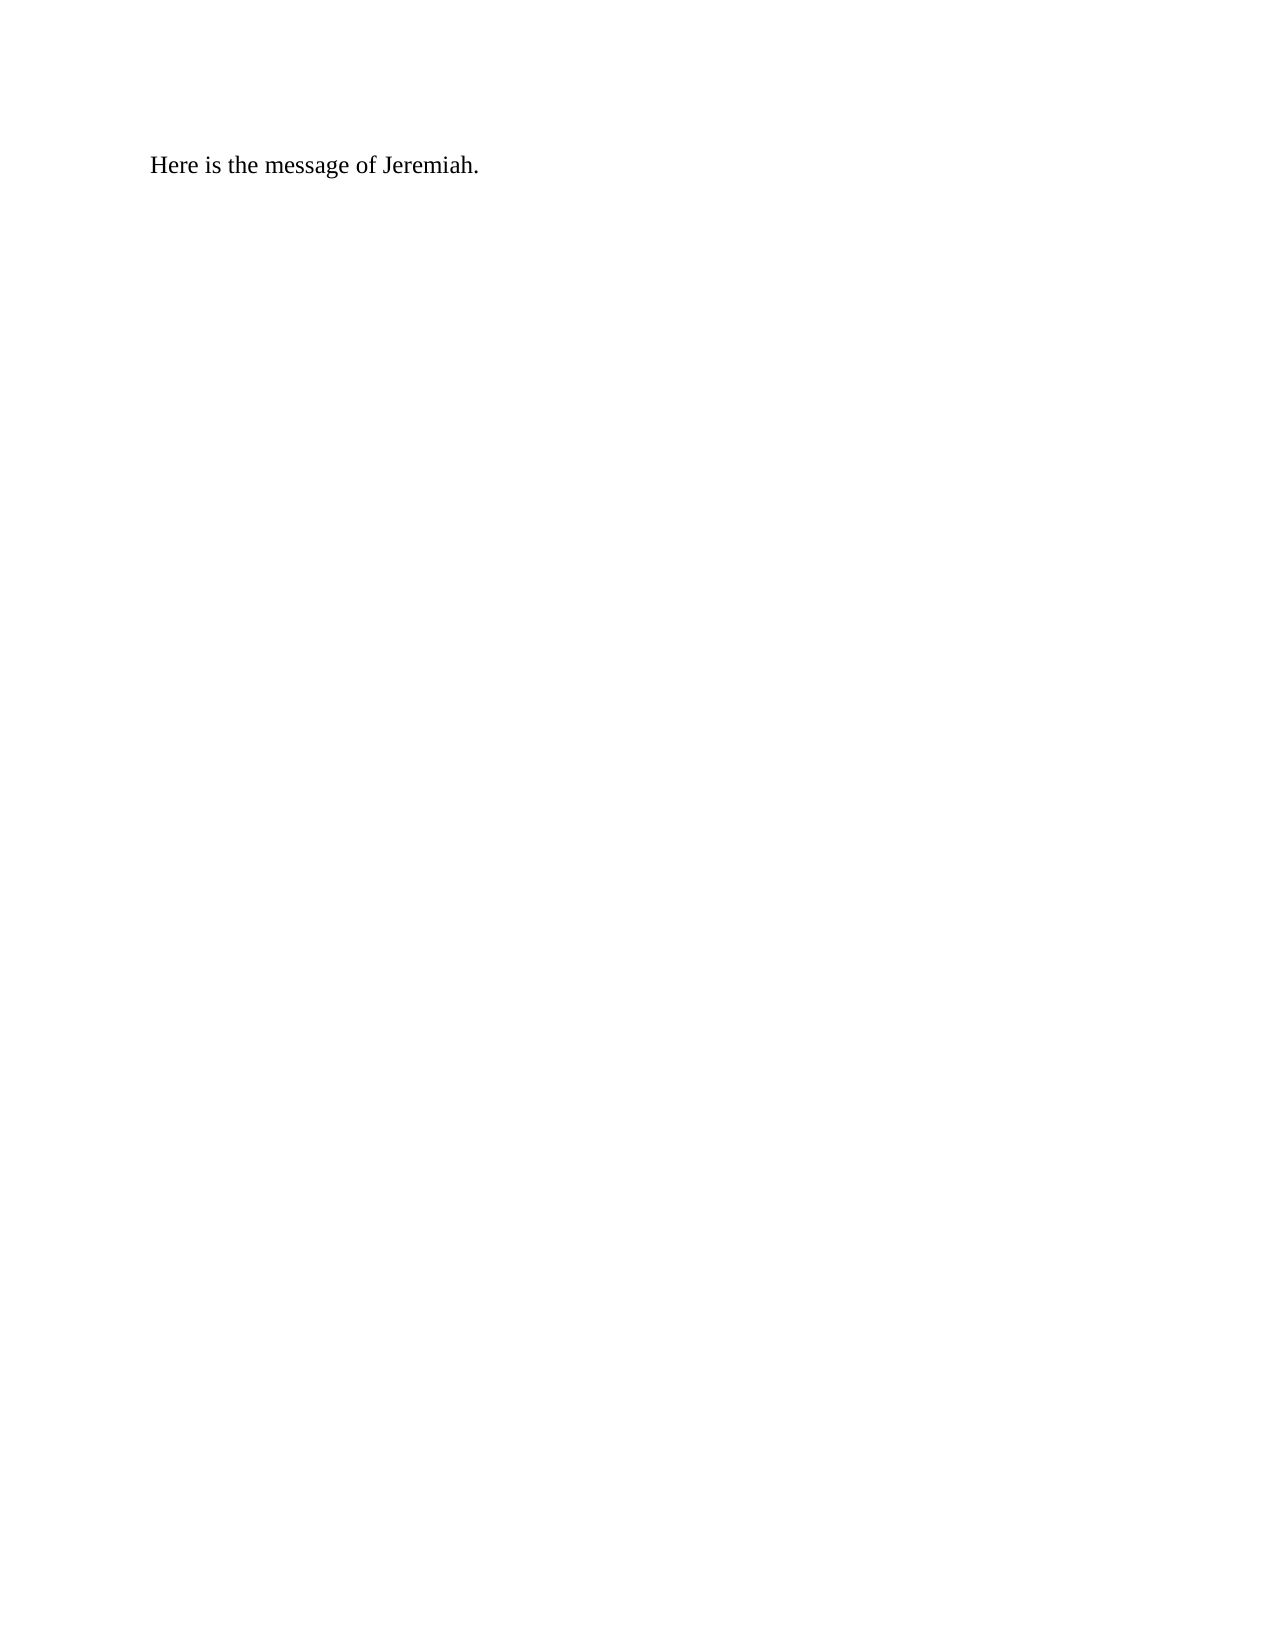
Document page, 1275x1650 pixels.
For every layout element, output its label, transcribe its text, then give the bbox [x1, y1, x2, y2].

text Here is the hidden message written by the hand of Jeremiah. [150, 150, 1125, 179]
